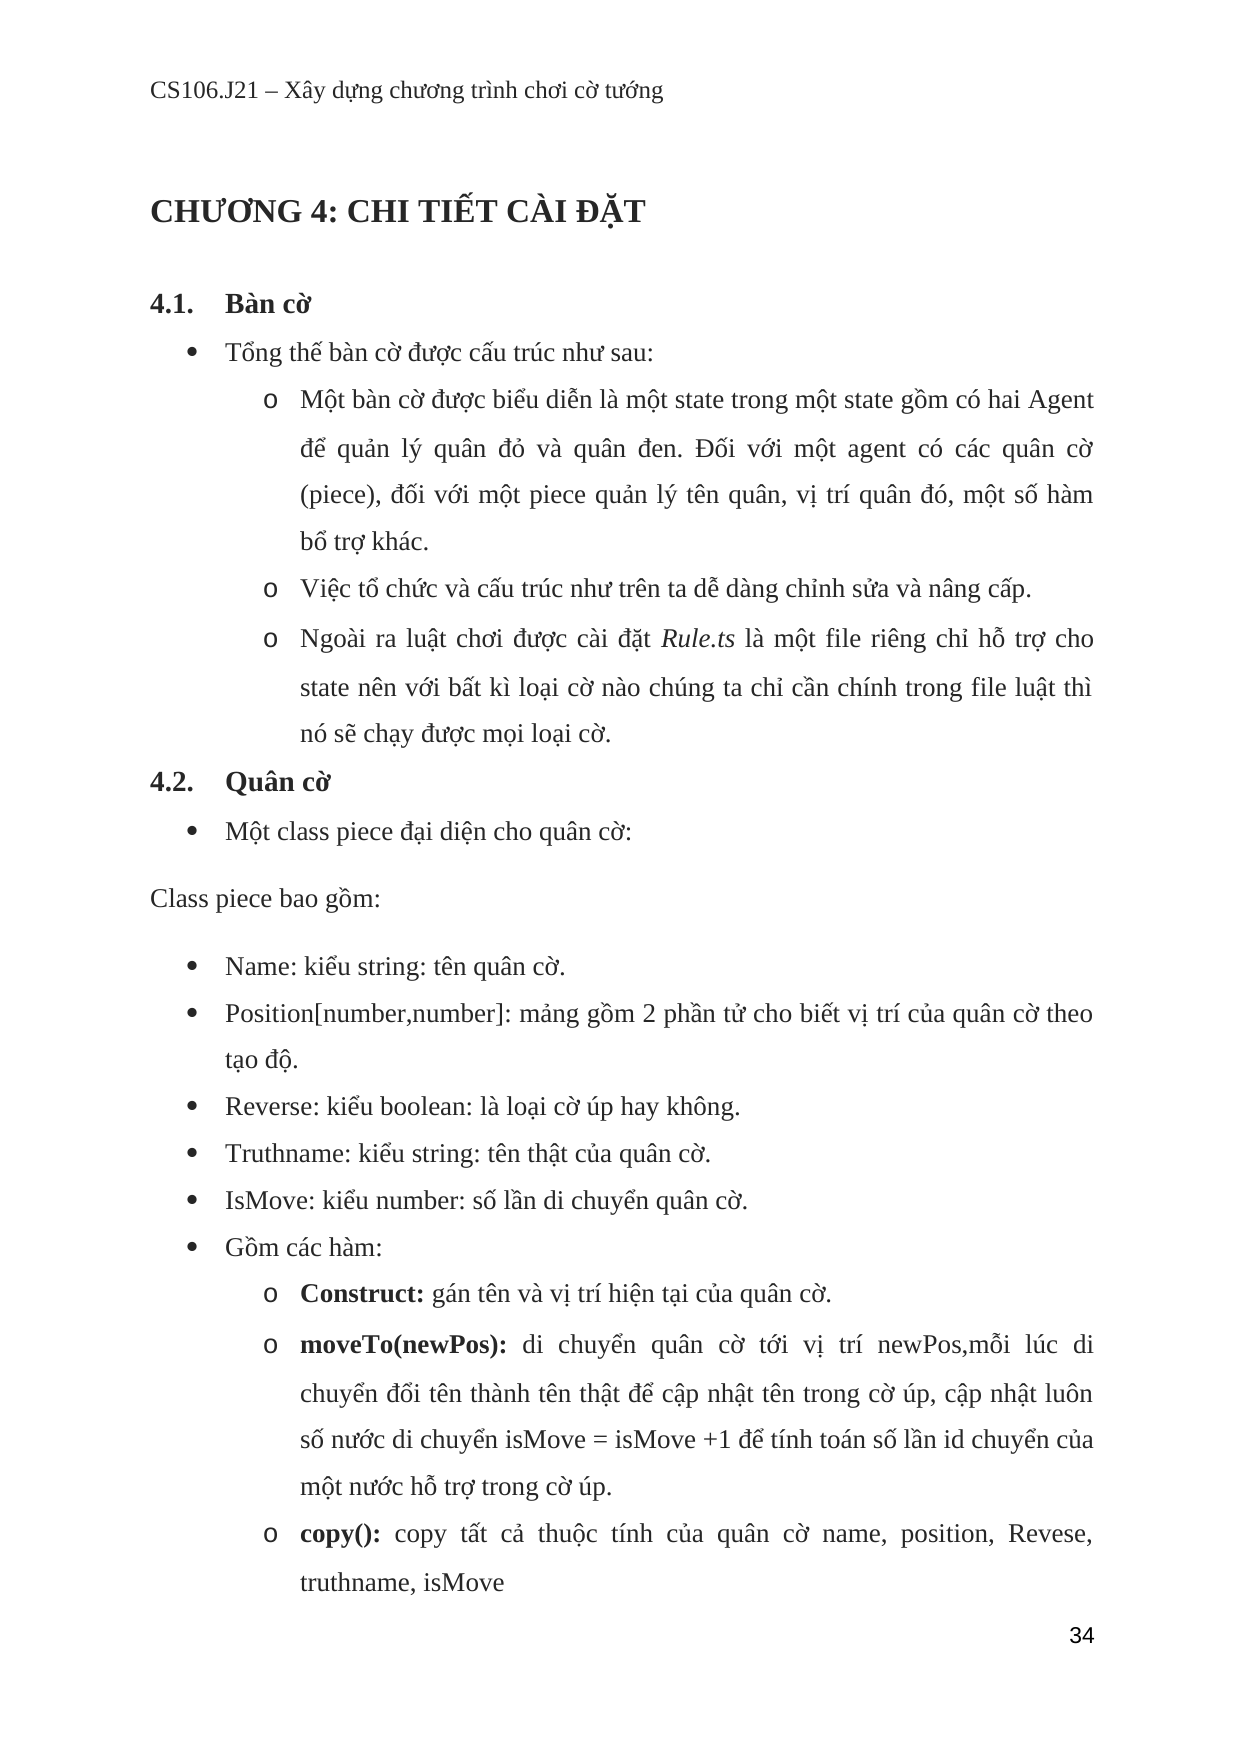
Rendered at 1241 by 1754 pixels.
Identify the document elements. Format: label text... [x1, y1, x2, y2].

list Bàn cờ [150, 286, 1094, 319]
list Một bàn cờ được biểu diễn là một state trong một state gồm có hai Agent để quản lý quân đỏ và quân đen. Đối với một agent có các quân cờ (piece), đối với một piece quản lý tên quân, vị trí quân đó, một số hàm bổ trợ khác. [262, 383, 1094, 556]
list Name: kiểu string: tên quân cờ. [187, 950, 1094, 981]
list Reverse: kiểu boolean: là loại cờ úp hay không. [187, 1090, 1094, 1121]
list Construct: gán tên và vị trí hiện tại của quân cờ. [262, 1278, 1094, 1311]
text Class piece bao gồm: [150, 882, 1094, 913]
list Tổng thế bàn cờ được cấu trúc như sau: [187, 336, 1094, 367]
list Việc tổ chức và cấu trúc như trên ta dễ dàng chỉnh sửa và nâng cấp. [262, 572, 1094, 605]
subtitle CHƯƠNG 4: CHI TIẾT CÀI ĐẶT [150, 192, 1094, 230]
list copy(): copy tất cả thuộc tính của quân cờ name, position, Revese, truthname, isMove [262, 1517, 1094, 1597]
list Ngoài ra luật chơi được cài đặt Rule.ts là một file riêng chỉ hỗ trợ cho state nên với bất kì loại cờ nào chúng ta chỉ cần chính trong file luật thì nó sẽ chạy được mọi loại cờ. [262, 622, 1094, 749]
list Quân cờ [150, 764, 1094, 798]
list Truthname: kiểu string: tên thật của quân cờ. [187, 1137, 1094, 1168]
list Position[number,number]: mảng gồm 2 phần tử cho biết vị trí của quân cờ theo tạo độ. [187, 997, 1094, 1074]
list IsMove: kiểu number: số lần di chuyển quân cờ. [187, 1184, 1094, 1215]
list Gồm các hàm: [187, 1231, 1094, 1262]
list Một class piece đại diện cho quân cờ: [187, 814, 1094, 846]
list moveTo(newPos): di chuyển quân cờ tới vị trí newPos,mỗi lúc di chuyển đổi tên thành tên thật để cập nhật tên trong cờ úp, cập nhật luôn số nước di chuyển isMove = isMove +1 để tính toán số lần id chuyển của một nước hỗ trợ trong cờ úp. [262, 1328, 1094, 1501]
